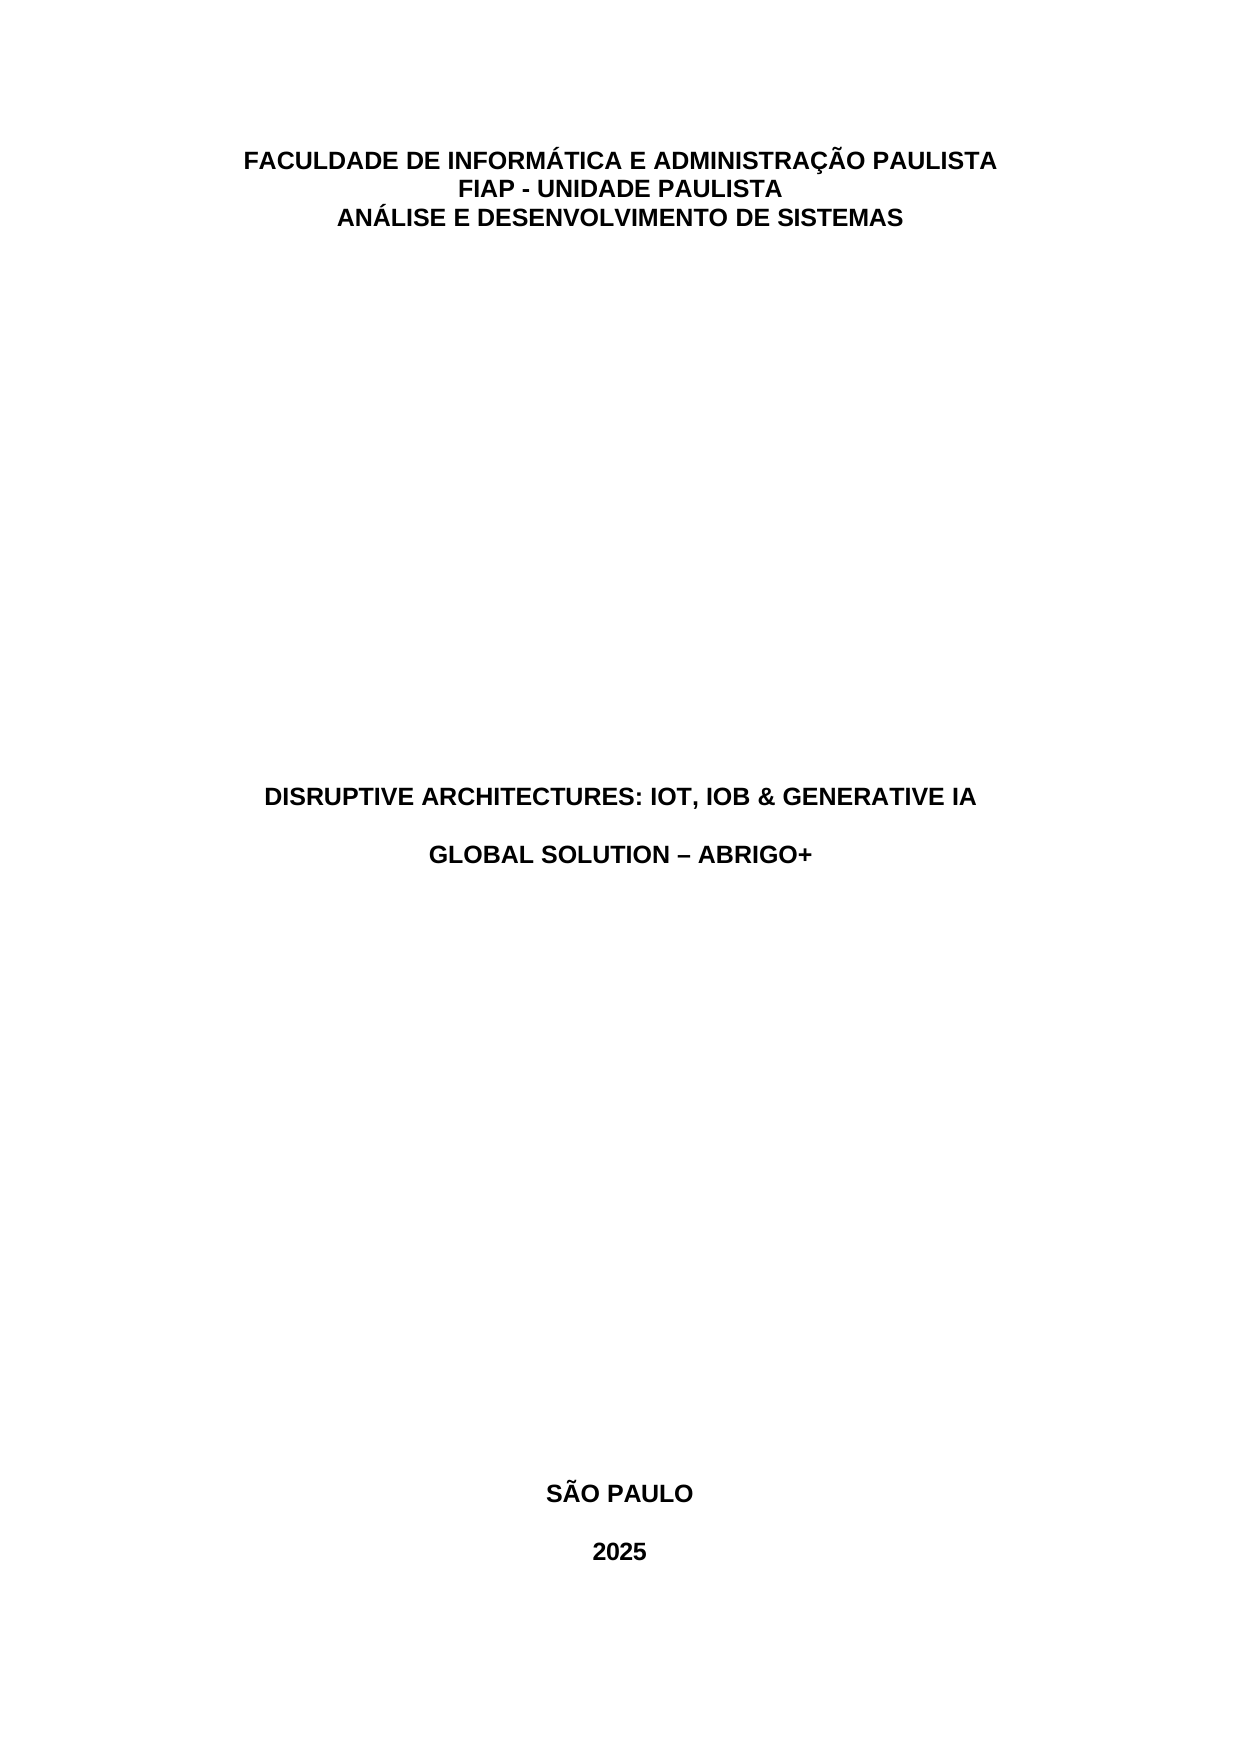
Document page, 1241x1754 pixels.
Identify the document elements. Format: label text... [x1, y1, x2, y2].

subtitle GLOBAL SOLUTION – ABRIGO+ [219, 840, 1022, 869]
subtitle ANÁLISE E DESENVOLVIMENTO DE SISTEMAS [219, 203, 1022, 232]
subtitle FACULDADE DE INFORMÁTICA E ADMINISTRAÇÃO PAULISTA FIAP - UNIDADE PAULISTA [219, 146, 1022, 203]
subtitle DISRUPTIVE ARCHITECTURES: IOT, IOB & GENERATIVE IA [219, 782, 1022, 811]
